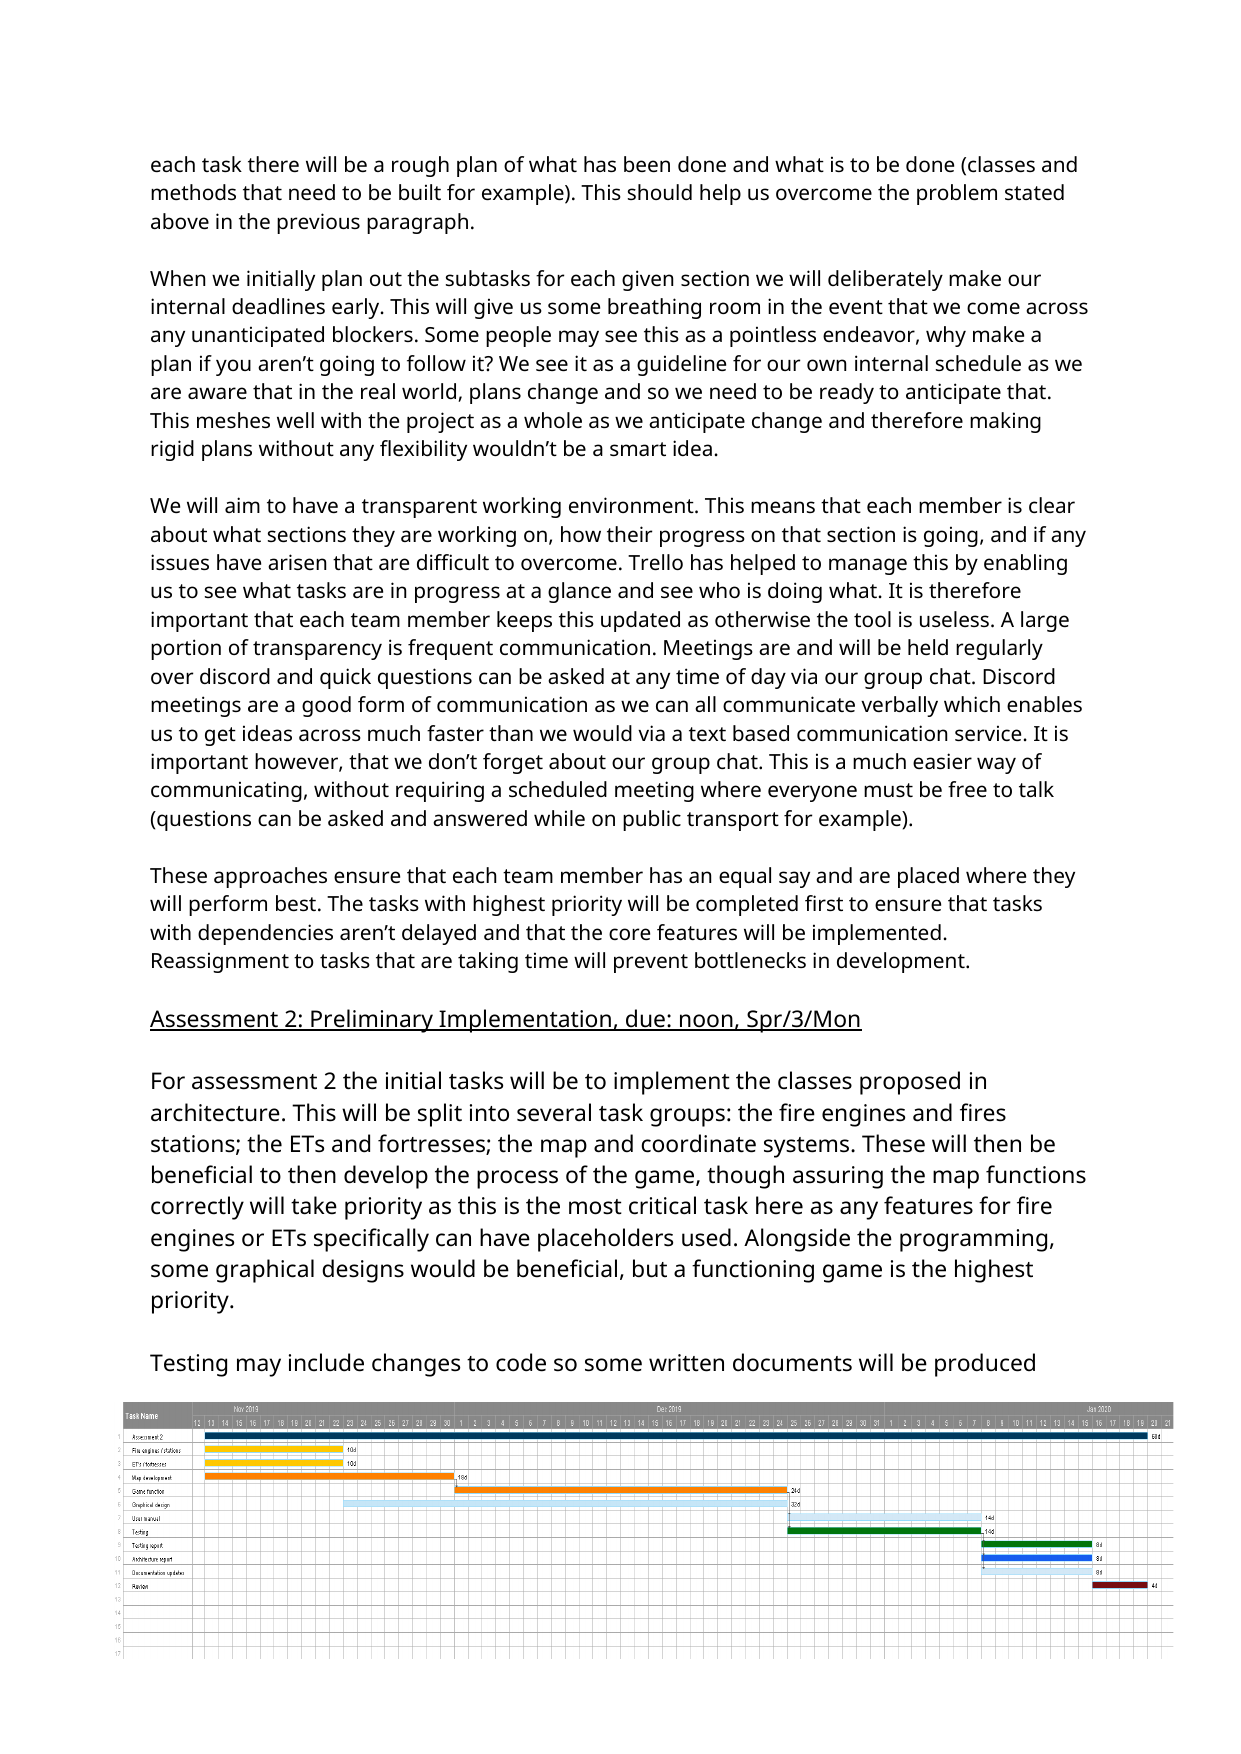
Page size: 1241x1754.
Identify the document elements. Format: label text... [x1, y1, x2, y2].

text When we initially plan out the subtasks for each given section we will deliberately make our internal deadlines early. This will give us some breathing room in the event that we come across any unanticipated blockers. Some people may see this as a pointless endeavor, why make a plan if you aren’t going to follow it? We see it as a guideline for our own internal schedule as we are aware that in the real world, plans change and so we need to be ready to anticipate that. This meshes well with the project as a whole as we anticipate change and therefore making rigid plans without any flexibility wouldn’t be a smart idea. [150, 264, 1090, 463]
text Assessment 2: Preliminary Implementation, due: noon, Spr/3/Mon [150, 1003, 1090, 1034]
picture [108, 1402, 1174, 1659]
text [150, 150, 1090, 235]
text We will aim to have a transparent working environment. This means that each member is clear about what sections they are working on, how their progress on that section is going, and if any issues have arisen that are difficult to overcome. Trello has helped to manage this by enabling us to see what tasks are in progress at a glance and see who is doing what. It is therefore important that each team member keeps this updated as otherwise the tool is useless. A large portion of transparency is frequent communication. Meetings are and will be held regularly over discord and quick questions can be asked at any time of day via our group chat. Discord meetings are a good form of communication as we can all communicate verbally which enables us to get ideas across much faster than we would via a text based communication service. It is important however, that we don’t forget about our group chat. This is a much easier way of communicating, without requiring a scheduled meeting where everyone must be free to talk (questions can be asked and answered while on public transport for example). [150, 491, 1090, 832]
text These approaches ensure that each team member has an equal say and are placed where they will perform best. The tasks with highest priority will be completed first to ensure that tasks with dependencies aren’t delayed and that the core features will be implemented. Reassignment to tasks that are taking time will prevent bottlenecks in development. [150, 861, 1090, 975]
